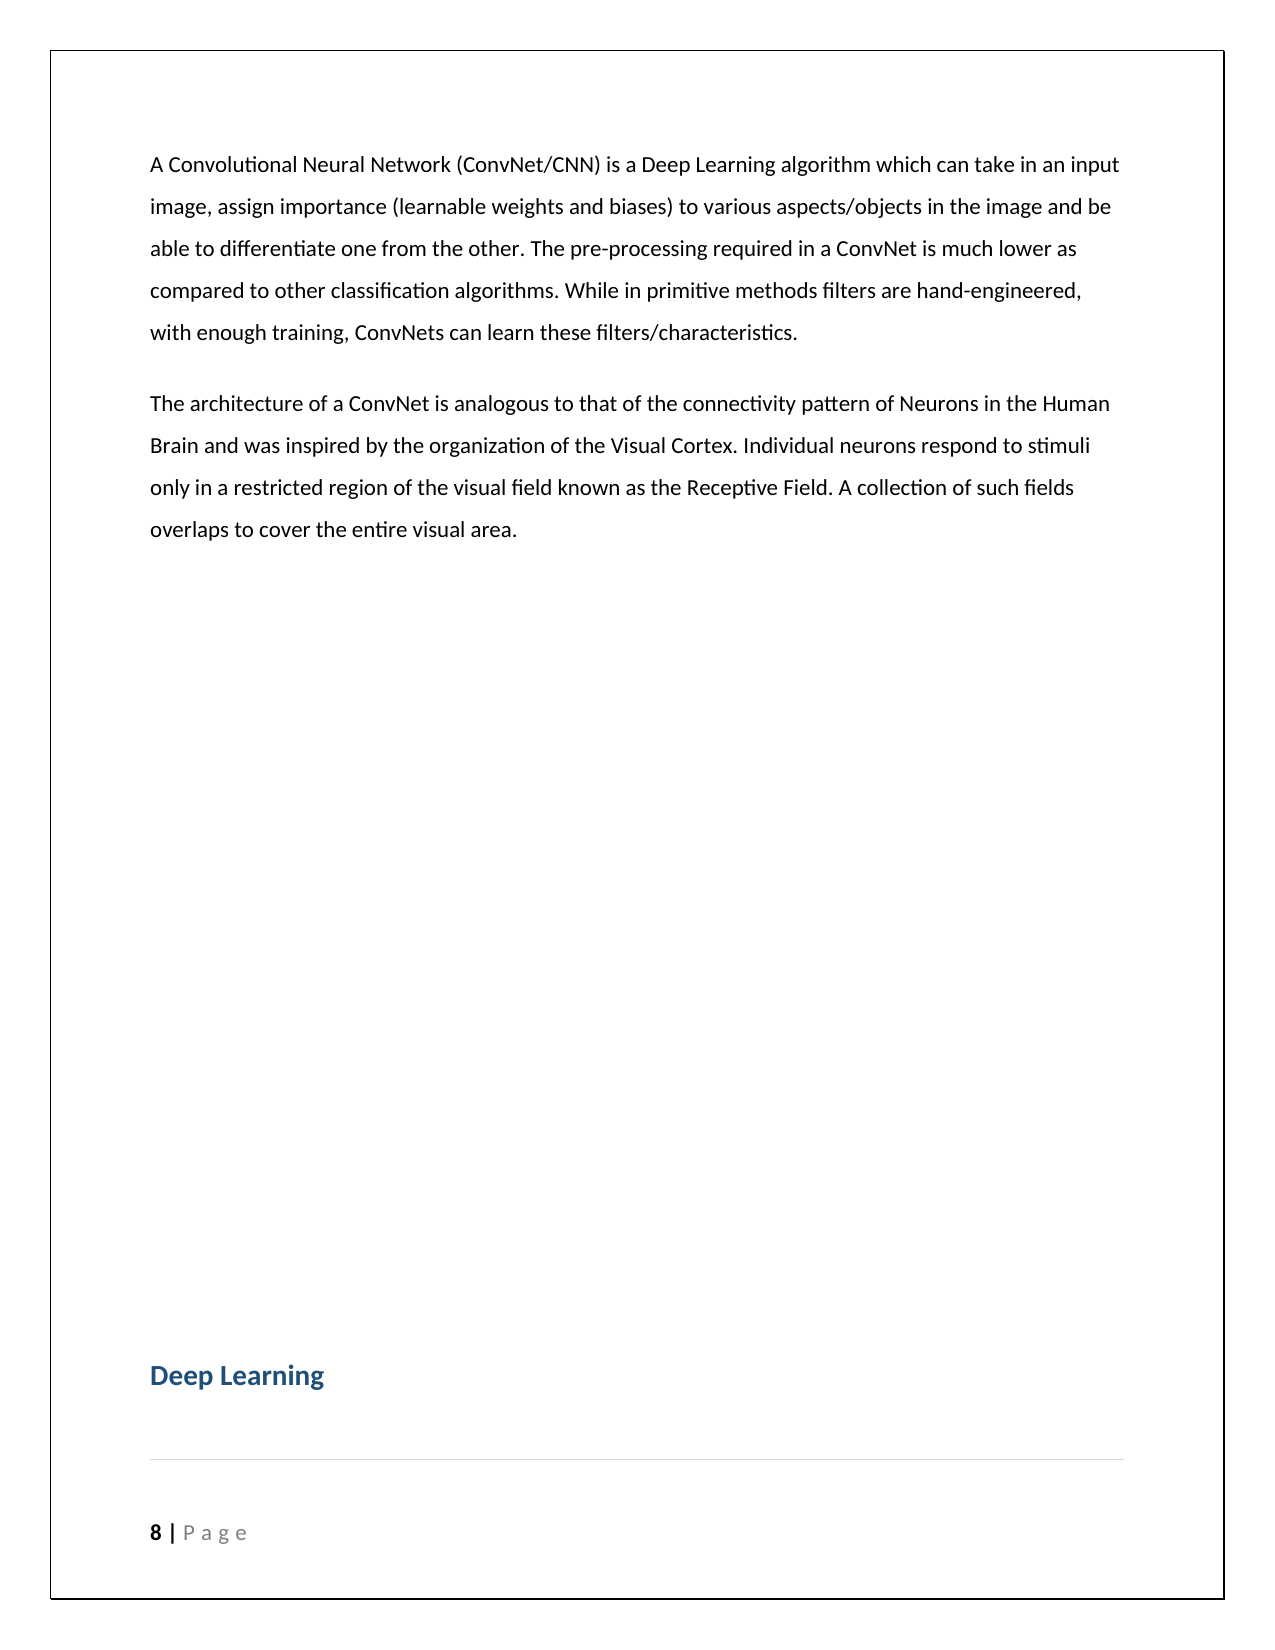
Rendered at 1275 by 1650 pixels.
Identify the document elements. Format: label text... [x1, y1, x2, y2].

text The architecture of a ConvNet is analogous to that of the connectivity pattern of Neurons in the Human Brain and was inspired by the organization of the Visual Cortex. Individual neurons respond to stimuli only in a restricted region of the visual field known as the Receptive Field. A collection of such fields overlaps to cover the entire visual area. [150, 389, 1124, 543]
text A Convolutional Neural Network (ConvNet/CNN) is a Deep Learning algorithm which can take in an input image, assign importance (learnable weights and biases) to various aspects/objects in the image and be able to differentiate one from the other. The pre-processing required in a ConvNet is much lower as compared to other classification algorithms. While in primitive methods filters are hand-engineered, with enough training, ConvNets can learn these filters/characteristics. [150, 150, 1124, 346]
text Deep Learning [150, 1357, 1124, 1393]
